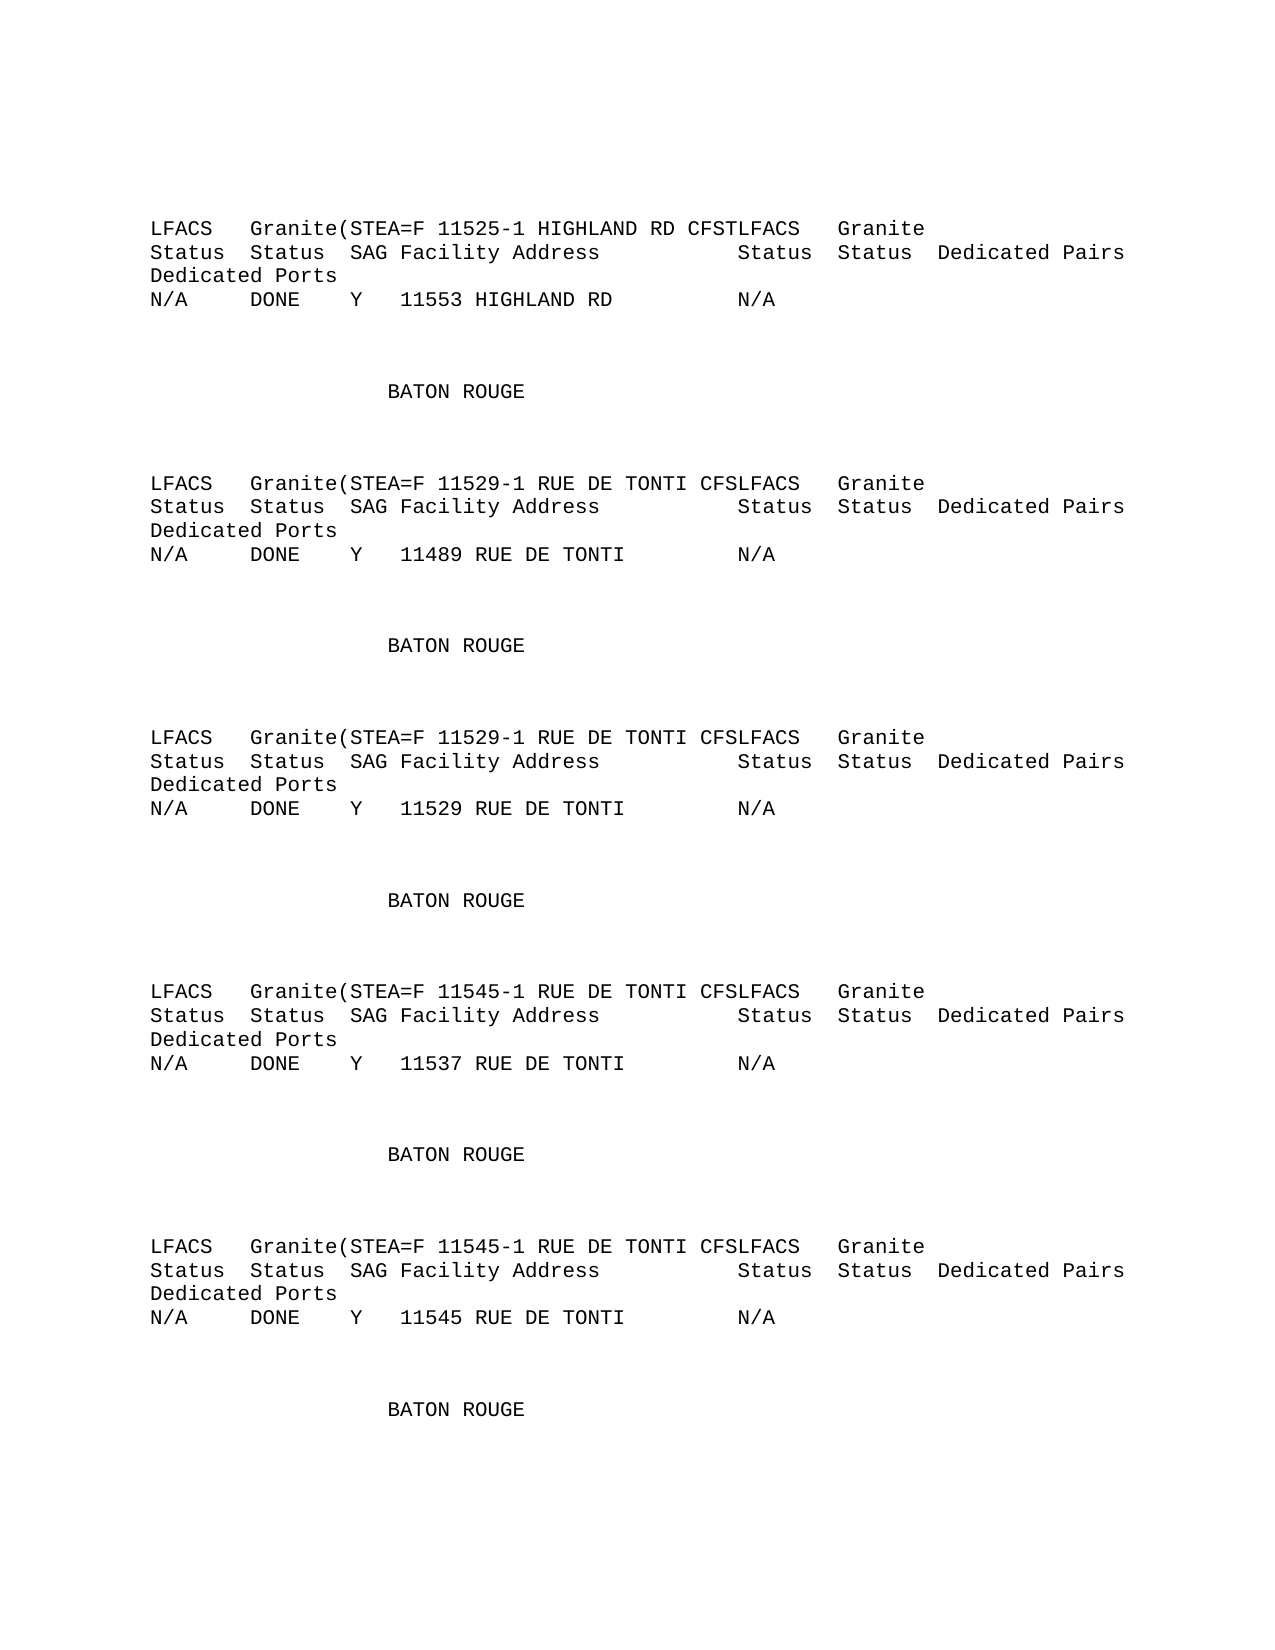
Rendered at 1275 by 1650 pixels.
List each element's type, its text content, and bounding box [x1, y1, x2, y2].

text BATON ROUGE [150, 1399, 1125, 1422]
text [150, 242, 1125, 289]
text BATON ROUGE [150, 635, 1125, 659]
text LFACS Granite(STEA=F 11545-1 RUE DE TONTI CFSLFACS Granite [150, 1236, 1125, 1260]
text N/A DONE Y 11553 HIGHLAND RD N/A [150, 289, 1125, 313]
text BATON ROUGE [150, 381, 1125, 404]
text LFACS Granite(STEA=F 11545-1 RUE DE TONTI CFSLFACS Granite [150, 982, 1125, 1005]
text N/A DONE Y 11537 RUE DE TONTI N/A [150, 1052, 1125, 1076]
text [150, 218, 1125, 242]
text BATON ROUGE [150, 890, 1125, 913]
text BATON ROUGE [150, 1144, 1125, 1168]
text N/A DONE Y 11489 RUE DE TONTI N/A [150, 543, 1125, 567]
text LFACS Granite(STEA=F 11529-1 RUE DE TONTI CFSLFACS Granite [150, 473, 1125, 496]
text N/A DONE Y 11529 RUE DE TONTI N/A [150, 798, 1125, 822]
text Status Status SAG Facility Address Status Status Dedicated Pairs Dedicated Ports [150, 496, 1125, 543]
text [150, 1260, 1125, 1307]
text Status Status SAG Facility Address Status Status Dedicated Pairs Dedicated Ports [150, 751, 1125, 798]
text N/A DONE Y 11545 RUE DE TONTI N/A [150, 1307, 1125, 1331]
text LFACS Granite(STEA=F 11529-1 RUE DE TONTI CFSLFACS Granite [150, 727, 1125, 751]
text Status Status SAG Facility Address Status Status Dedicated Pairs Dedicated Ports [150, 1005, 1125, 1052]
